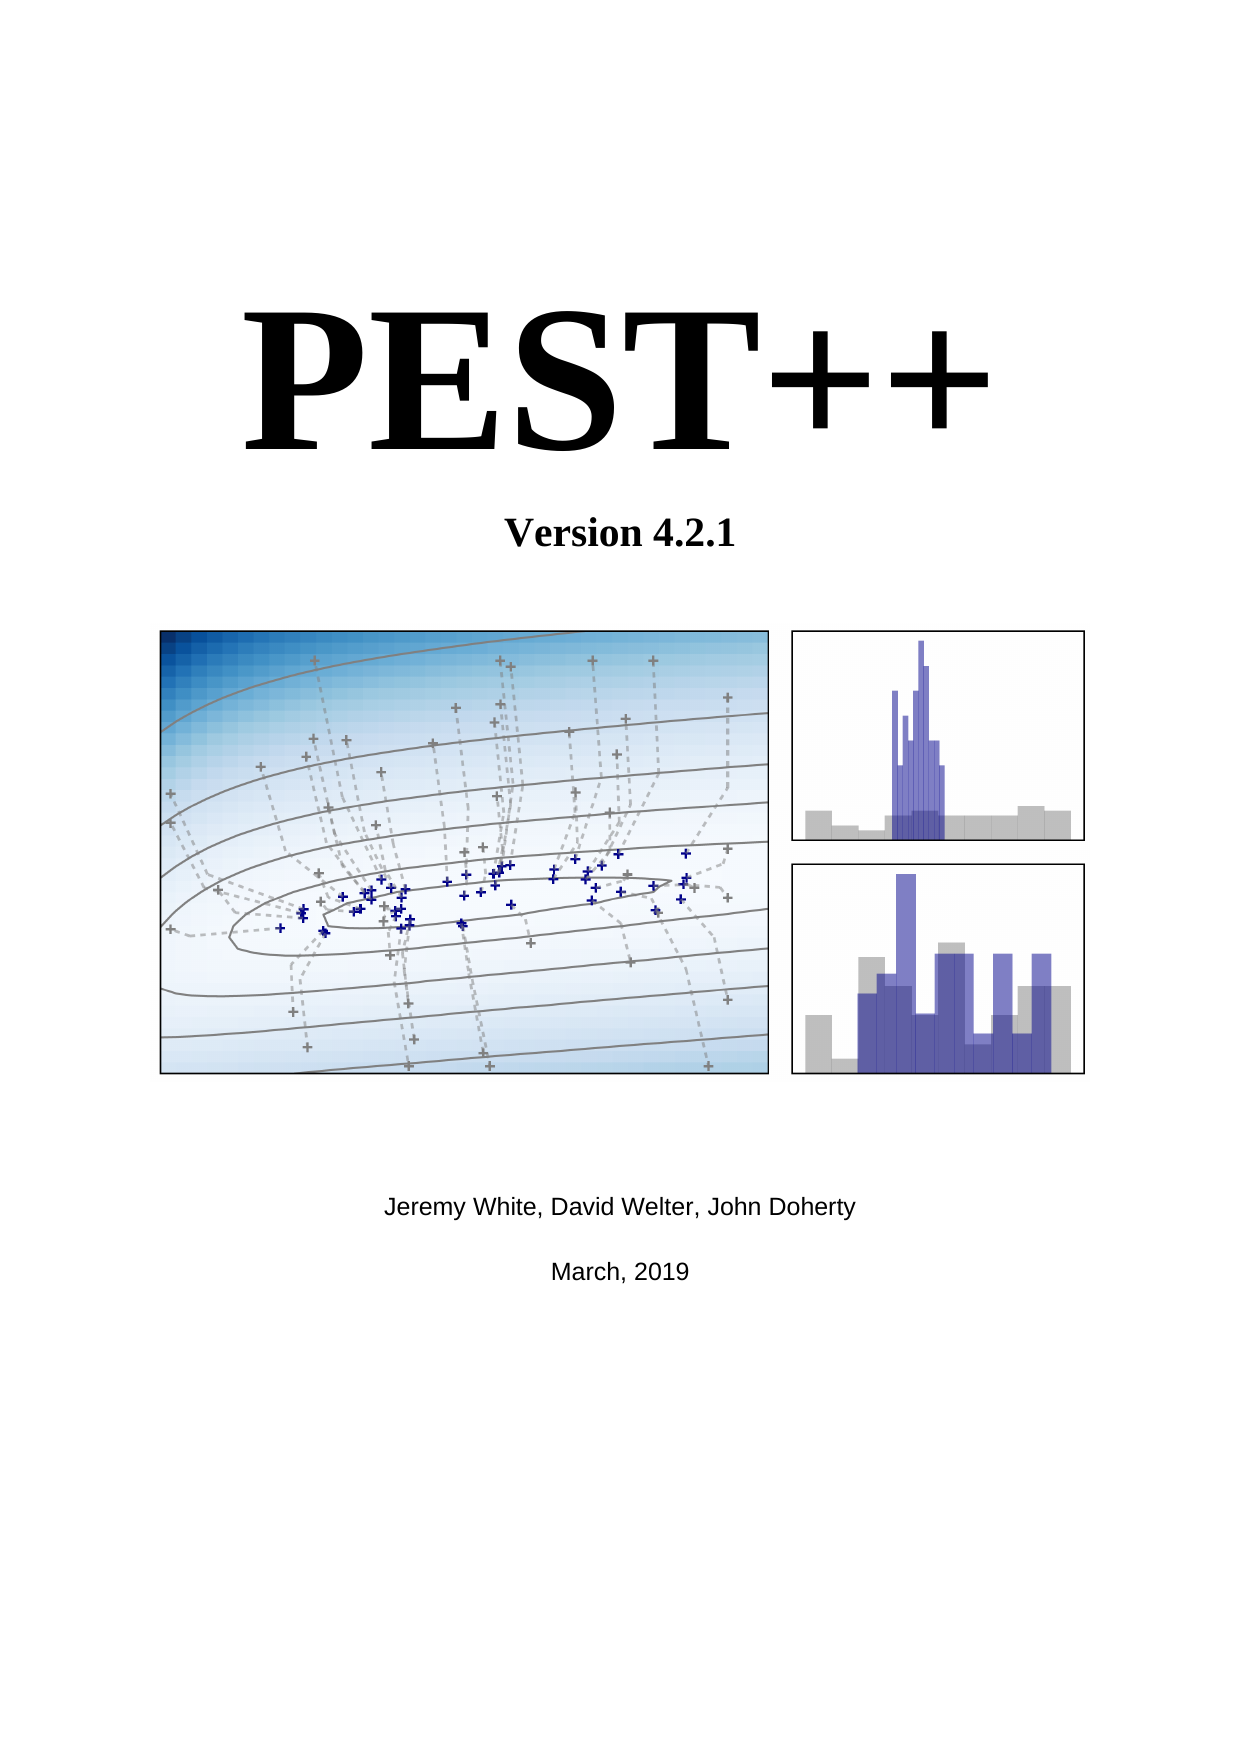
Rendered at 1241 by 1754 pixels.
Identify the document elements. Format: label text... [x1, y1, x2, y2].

text Version 4.2.1 [150, 507, 1090, 555]
picture [150, 623, 1091, 1082]
subtitle PEST++ [150, 255, 1090, 494]
text March, 2019 [150, 1257, 1090, 1285]
text Jeremy White, David Welter, John Doherty [150, 1191, 1090, 1220]
